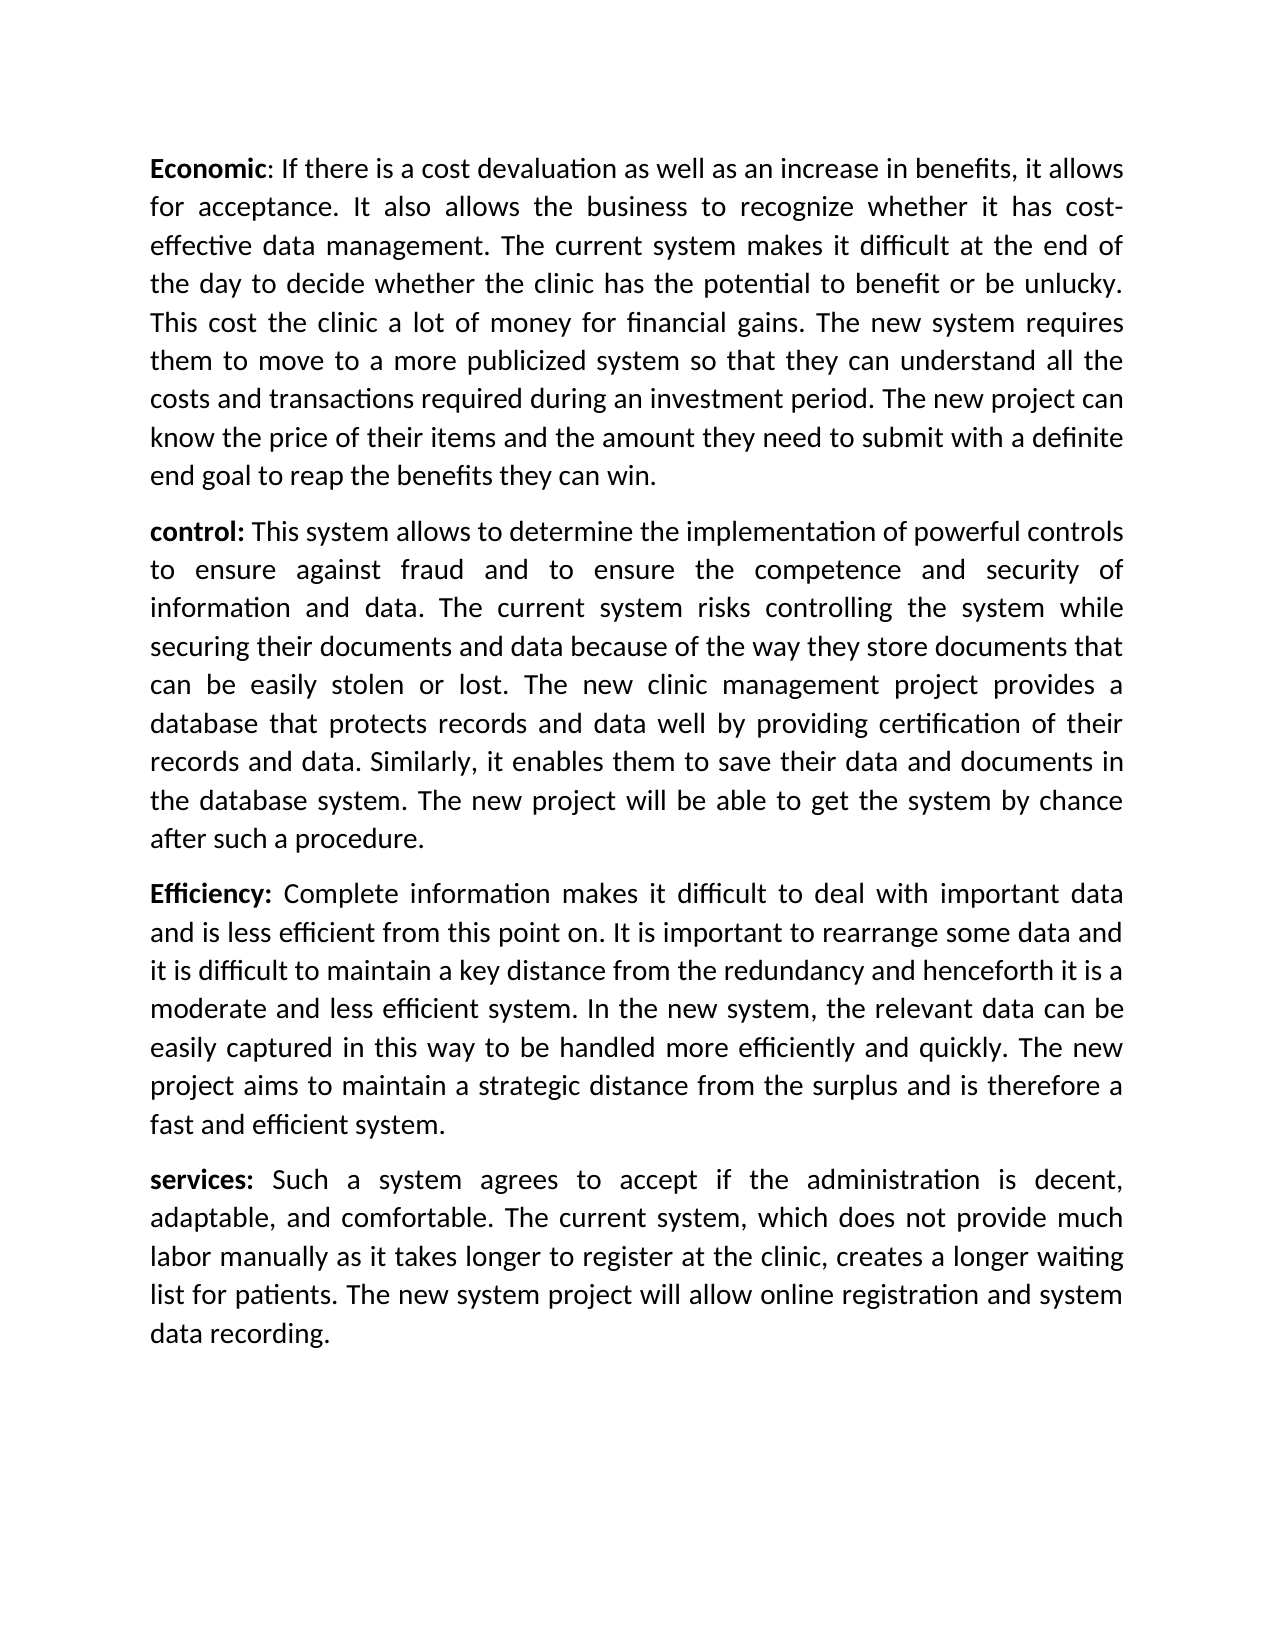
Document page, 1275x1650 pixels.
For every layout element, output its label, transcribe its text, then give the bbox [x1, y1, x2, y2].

text services: Such a system agrees to accept if the administration is decent, adaptable, and comfortable. The current system, which does not provide much labor manually as it takes longer to register at the clinic, creates a longer waiting list for patients. The new system project will allow online registration and system data recording. [150, 1161, 1125, 1350]
text control: This system allows to determine the implementation of powerful controls to ensure against fraud and to ensure the competence and security of information and data. The current system risks controlling the system while securing their documents and data because of the way they store documents that can be easily stolen or lost. The new clinic management project provides a database that protects records and data well by providing certification of their records and data. Similarly, it enables them to save their data and documents in the database system. The new project will be able to get the system by chance after such a procedure. [150, 513, 1125, 856]
text Efficiency: Complete information makes it difficult to deal with important data and is less efficient from this point on. It is important to rearrange some data and it is difficult to maintain a key distance from the redundancy and henceforth it is a moderate and less efficient system. In the new system, the relevant data can be easily captured in this way to be handled more efficiently and quickly. The new project aims to maintain a strategic distance from the surplus and is therefore a fast and efficient system. [150, 875, 1125, 1141]
